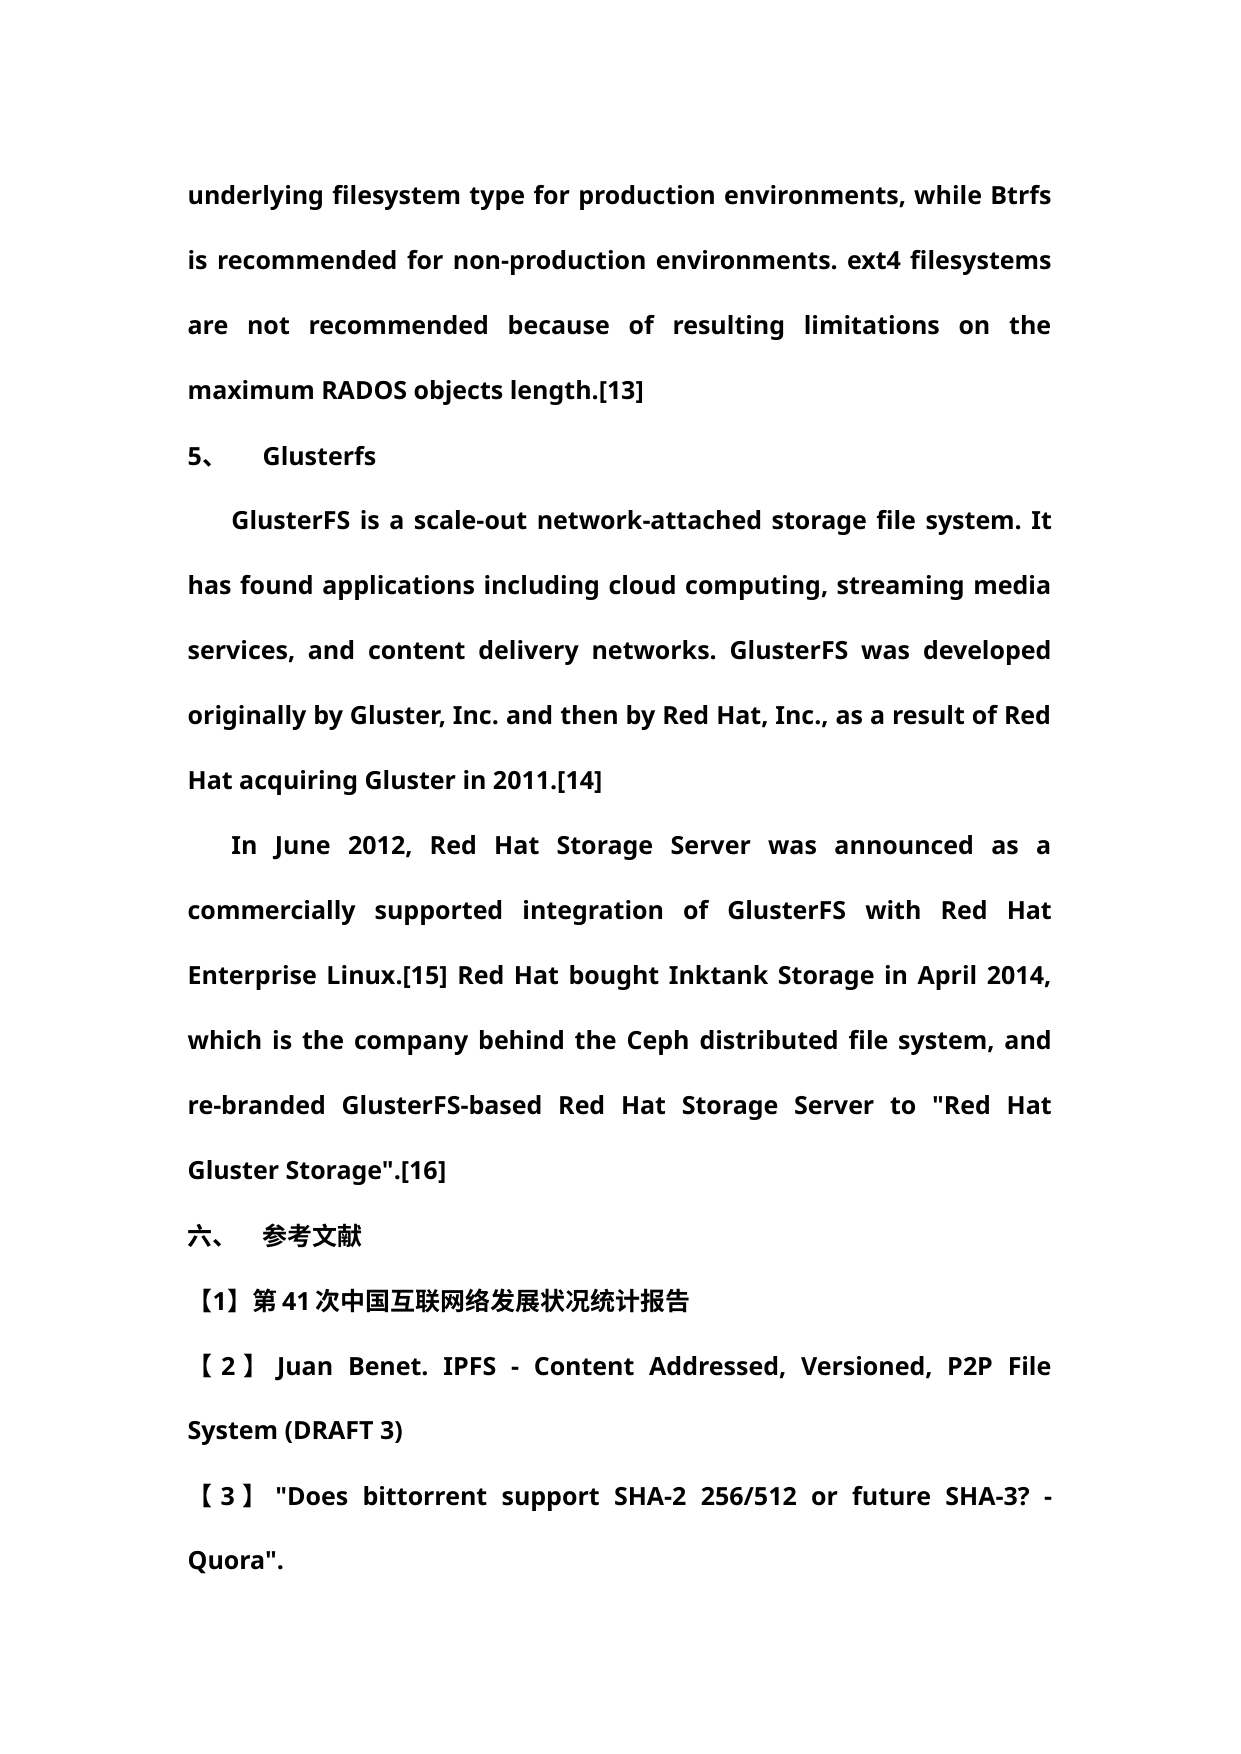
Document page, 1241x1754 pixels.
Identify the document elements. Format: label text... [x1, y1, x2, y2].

list 参考文献 [187, 1202, 1053, 1267]
text 【3】"Does bittorrent support SHA-2 256/512 or future SHA-3? - Quora". [187, 1462, 1053, 1592]
text 【2】Juan Benet. IPFS - Content Addressed, Versioned, P2P File System (DRAFT 3) [187, 1332, 1053, 1462]
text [187, 162, 1053, 422]
text In June 2012, Red Hat Storage Server was announced as a commercially supported integration of GlusterFS with Red Hat Enterprise Linux.[15] Red Hat bought Inktank Storage in April 2014, which is the company behind the Ceph distributed file system, and re-branded GlusterFS-based Red Hat Storage Server to "Red Hat Gluster Storage".[16] [187, 812, 1053, 1202]
list Glusterfs [187, 422, 1053, 487]
text 【1】第41次中国互联网络发展状况统计报告 [187, 1267, 1053, 1332]
text GlusterFS is a scale-out network-attached storage file system. It has found applications including cloud computing, streaming media services, and content delivery networks. GlusterFS was developed originally by Gluster, Inc. and then by Red Hat, Inc., as a result of Red Hat acquiring Gluster in 2011.[14] [187, 487, 1053, 812]
